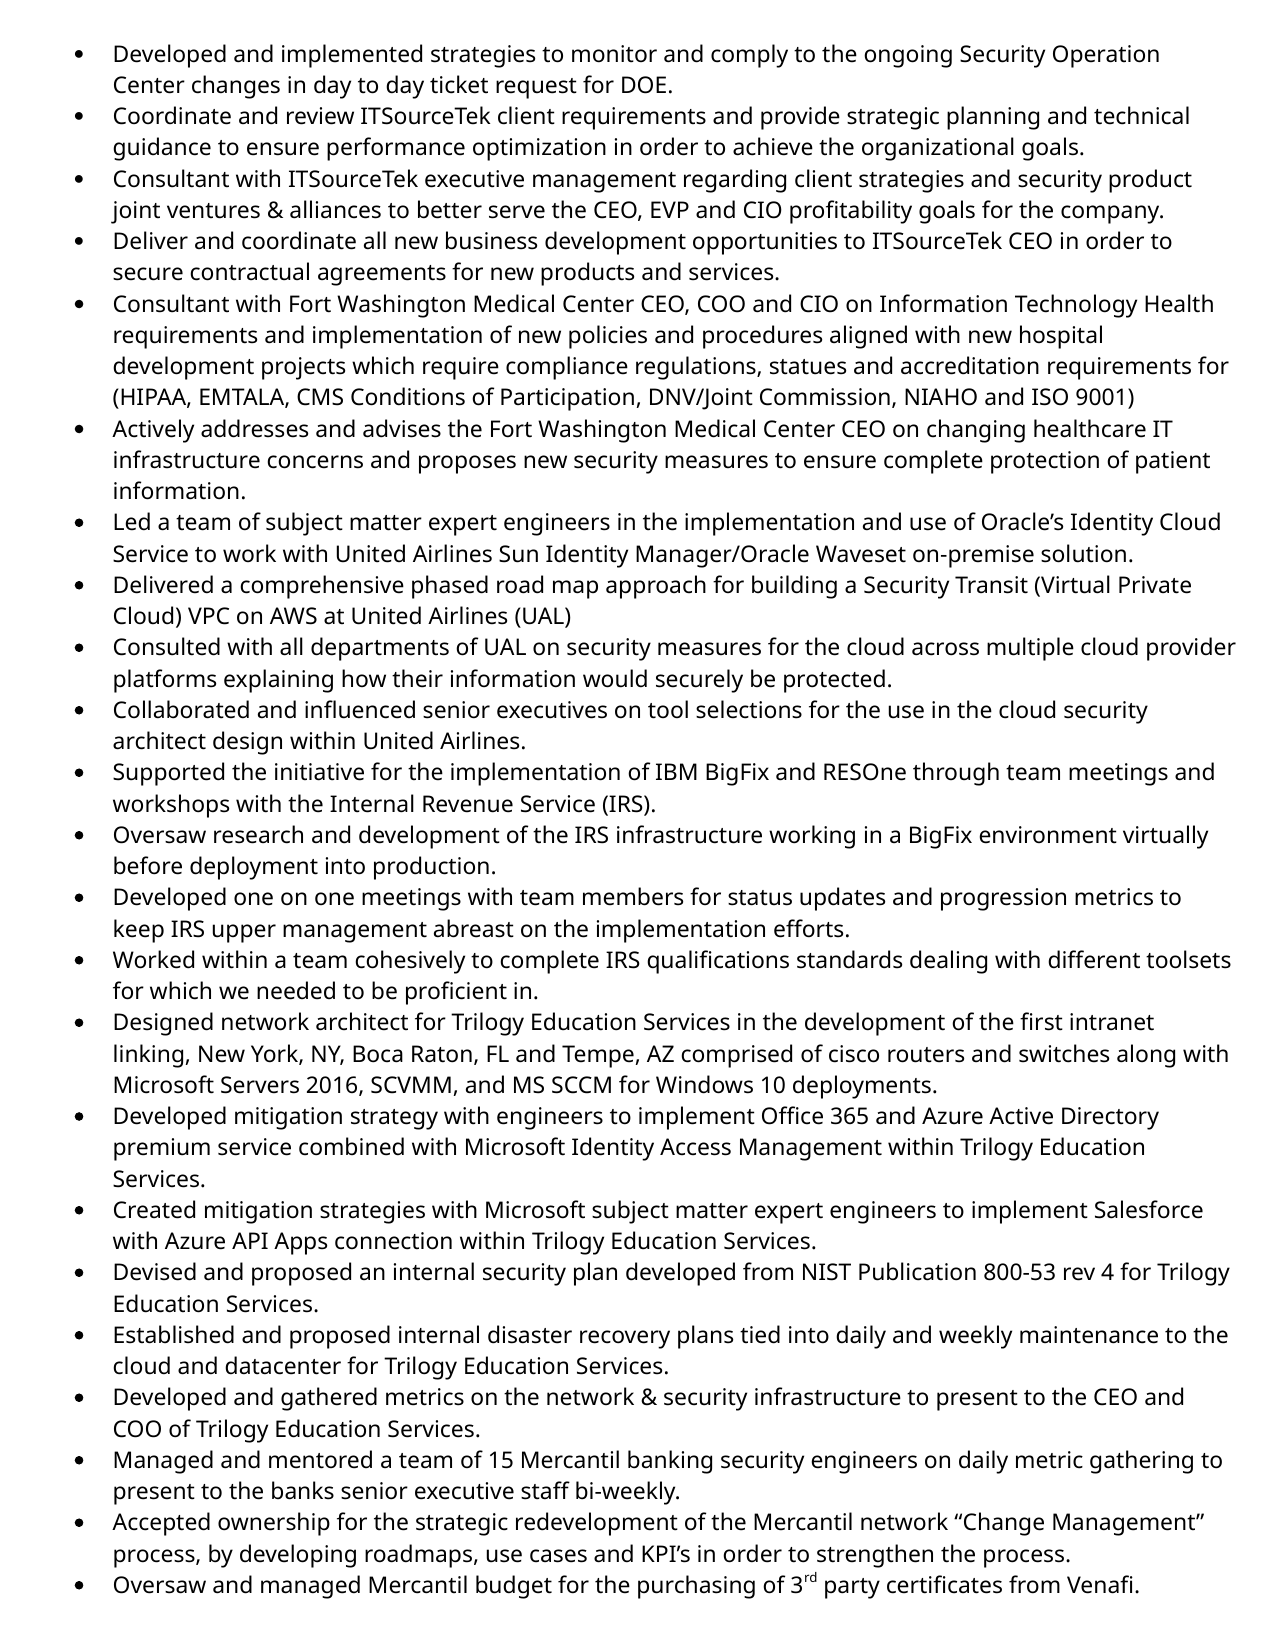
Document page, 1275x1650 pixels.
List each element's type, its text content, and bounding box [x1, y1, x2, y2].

list Developed one on one meetings with team members for status updates and progression metrics to keep IRS upper management abreast on the implementation efforts. [75, 881, 1237, 944]
list Consulted with all departments of UAL on security measures for the cloud across multiple cloud provider platforms explaining how their information would securely be protected. [75, 631, 1237, 694]
list Oversaw research and development of the IRS infrastructure working in a BigFix environment virtually before deployment into production. [75, 819, 1237, 881]
list Worked within a team cohesively to complete IRS qualifications standards dealing with different toolsets for which we needed to be proficient in. [75, 944, 1237, 1006]
list Developed mitigation strategy with engineers to implement Office 365 and Azure Active Directory premium service combined with Microsoft Identity Access Management within Trilogy Education Services. [75, 1100, 1237, 1194]
list Accepted ownership for the strategic redevelopment of the Mercantil network “Change Management” process, by developing roadmaps, use cases and KPI’s in order to strengthen the process. [75, 1506, 1237, 1569]
list Managed and mentored a team of 15 Mercantil banking security engineers on daily metric gathering to present to the banks senior executive staff bi-weekly. [75, 1444, 1237, 1506]
list Collaborated and influenced senior executives on tool selections for the use in the cloud security architect design within United Airlines. [75, 694, 1237, 756]
list Designed network architect for Trilogy Education Services in the development of the first intranet linking, New York, NY, Boca Raton, FL and Tempe, AZ comprised of cisco routers and switches along with Microsoft Servers 2016, SCVMM, and MS SCCM for Windows 10 deployments. [75, 1006, 1237, 1100]
list Developed and implemented strategies to monitor and comply to the ongoing Security Operation Center changes in day to day ticket request for DOE. [75, 37, 1237, 100]
list Deliver and coordinate all new business development opportunities to ITSourceTek CEO in order to secure contractual agreements for new products and services. [75, 225, 1237, 287]
list Led a team of subject matter expert engineers in the implementation and use of Oracle’s Identity Cloud Service to work with United Airlines Sun Identity Manager/Oracle Waveset on-premise solution. [75, 506, 1237, 569]
list Delivered a comprehensive phased road map approach for building a Security Transit (Virtual Private Cloud) VPC on AWS at United Airlines (UAL) [75, 569, 1237, 631]
list Coordinate and review ITSourceTek client requirements and provide strategic planning and technical guidance to ensure performance optimization in order to achieve the organizational goals. [75, 100, 1237, 162]
list Consultant with Fort Washington Medical Center CEO, COO and CIO on Information Technology Health requirements and implementation of new policies and procedures aligned with new hospital development projects which require compliance regulations, statues and accreditation requirements for (HIPAA, EMTALA, CMS Conditions of Participation, DNV/Joint Commission, NIAHO and ISO 9001) [75, 287, 1237, 412]
list Consultant with ITSourceTek executive management regarding client strategies and security product joint ventures & alliances to better serve the CEO, EVP and CIO profitability goals for the company. [75, 162, 1237, 225]
list Oversaw and managed Mercantil budget for the purchasing of 3rd party certificates from Venafi. [75, 1569, 1237, 1600]
list Created mitigation strategies with Microsoft subject matter expert engineers to implement Salesforce with Azure API Apps connection within Trilogy Education Services. [75, 1194, 1237, 1256]
list Actively addresses and advises the Fort Washington Medical Center CEO on changing healthcare IT infrastructure concerns and proposes new security measures to ensure complete protection of patient information. [75, 412, 1237, 506]
list Developed and gathered metrics on the network & security infrastructure to present to the CEO and COO of Trilogy Education Services. [75, 1381, 1237, 1444]
list Supported the initiative for the implementation of IBM BigFix and RESOne through team meetings and workshops with the Internal Revenue Service (IRS). [75, 756, 1237, 819]
list Established and proposed internal disaster recovery plans tied into daily and weekly maintenance to the cloud and datacenter for Trilogy Education Services. [75, 1319, 1237, 1381]
list Devised and proposed an internal security plan developed from NIST Publication 800-53 rev 4 for Trilogy Education Services. [75, 1256, 1237, 1319]
